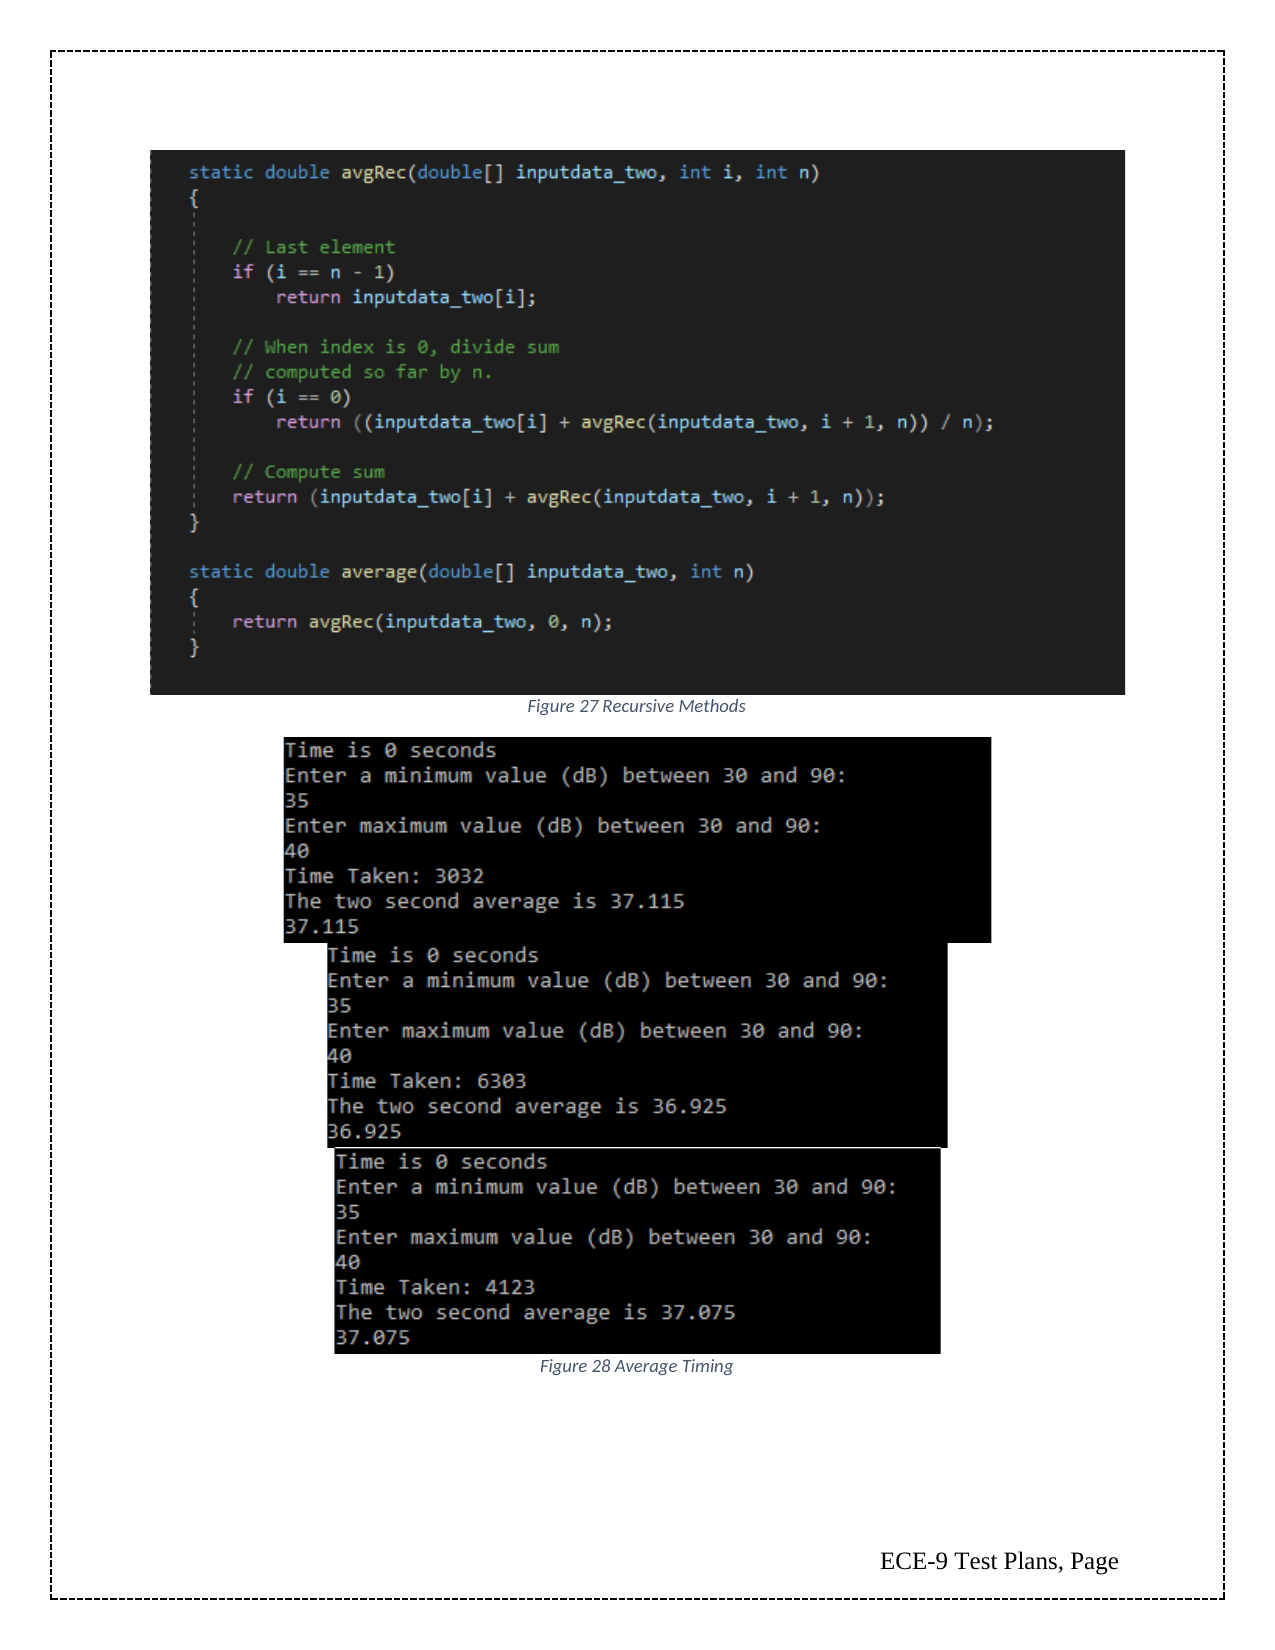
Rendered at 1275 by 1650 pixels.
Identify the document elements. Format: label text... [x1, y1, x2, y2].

picture [283, 737, 992, 1354]
text Figure 27 Recursive Methods [150, 695, 1125, 717]
picture [150, 150, 1125, 695]
text Figure 28 Average Timing [150, 1354, 1125, 1377]
